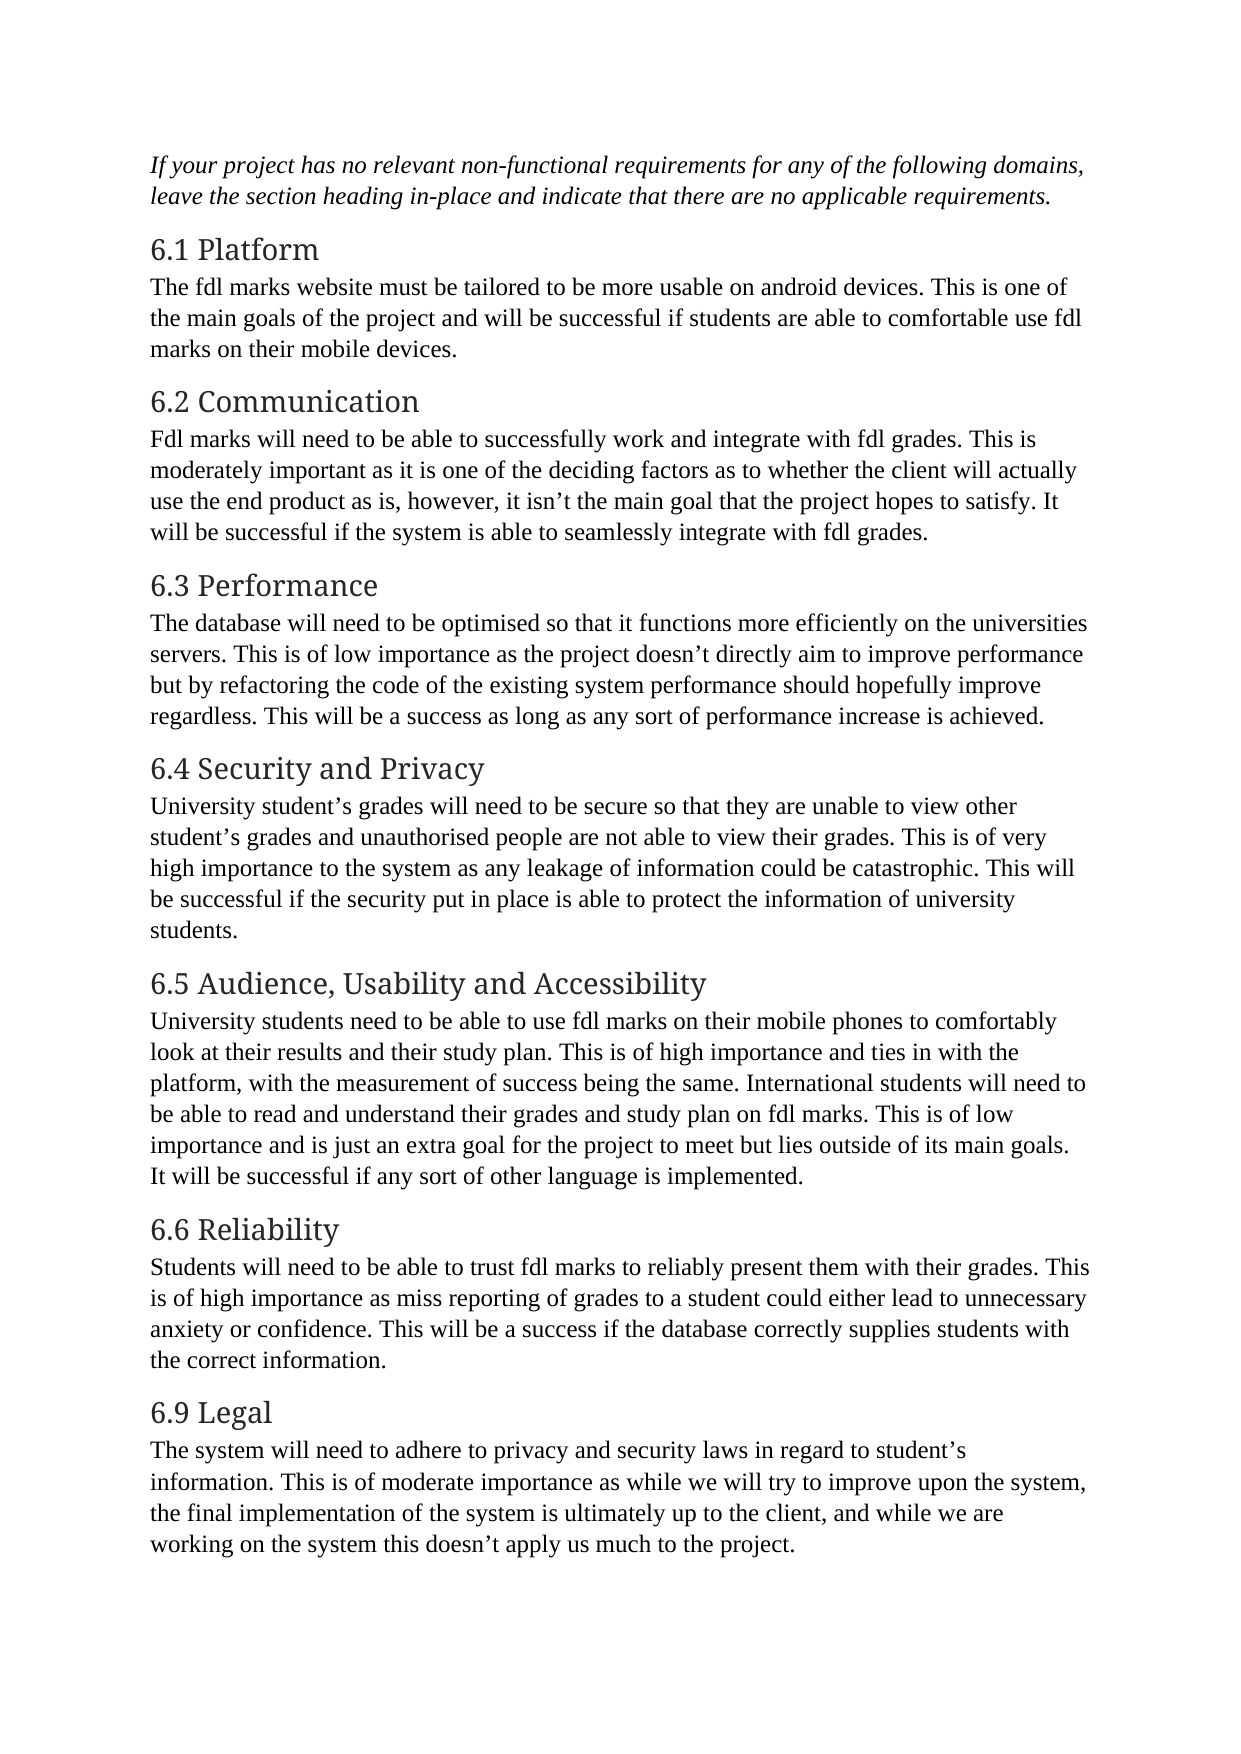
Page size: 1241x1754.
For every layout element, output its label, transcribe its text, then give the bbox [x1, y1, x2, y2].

text Fdl marks will need to be able to successfully work and integrate with fdl grades. This is moderately important as it is one of the deciding factors as to whether the client will actually use the end product as is, however, it isn’t the main goal that the project hopes to satisfy. It will be successful if the system is able to seamlessly integrate with fdl grades. [150, 424, 1090, 546]
text The database will need to be optimised so that it functions more efficiently on the universities servers. This is of low importance as the project doesn’t directly aim to improve performance but by refactoring the code of the existing system performance should hopefully improve regardless. This will be a success as long as any sort of performance increase is achieved. [150, 608, 1090, 730]
text Students will need to be able to trust fdl marks to reliably present them with their grades. This is of high importance as miss reporting of grades to a student could either lead to unnecessary anxiety or confidence. This will be a success if the database correctly supplies students with the correct information. [150, 1252, 1090, 1374]
subtitle 6.9 Legal [150, 1393, 1090, 1432]
text The fdl marks website must be tailored to be more usable on android devices. This is one of the main goals of the project and will be successful if students are able to comfortable use fdl marks on their mobile devices. [150, 272, 1090, 362]
text If your project has no relevant non-functional requirements for any of the following domains, leave the section heading in-place and indicate that there are no applicable requirements. [150, 150, 1090, 210]
text University student’s grades will need to be secure so that they are unable to view other student’s grades and unauthorised people are not able to view their grades. This is of very high importance to the system as any leakage of information could be catastrophic. This will be successful if the security put in place is able to protect the information of university students. [150, 791, 1090, 944]
subtitle 6.6 Reliability [150, 1209, 1090, 1249]
subtitle 6.5 Audience, Usability and Accessibility [150, 963, 1090, 1003]
subtitle 6.1 Platform [150, 229, 1090, 268]
subtitle 6.4 Security and Privacy [150, 749, 1090, 788]
text The system will need to adhere to privacy and security laws in regard to student’s information. This is of moderate importance as while we will try to improve upon the system, the final implementation of the system is ultimately up to the client, and while we are working on the system this doesn’t apply us much to the project. [150, 1436, 1090, 1557]
subtitle 6.2 Communication [150, 381, 1090, 421]
subtitle 6.3 Performance [150, 565, 1090, 605]
text University students need to be able to use fdl marks on their mobile phones to comfortably look at their results and their study plan. This is of high importance and ties in with the platform, with the measurement of success being the same. International students will need to be able to read and understand their grades and study plan on fdl marks. This is of low importance and is just an extra goal for the project to meet but lies outside of its main goals. It will be successful if any sort of other language is implemented. [150, 1006, 1090, 1190]
